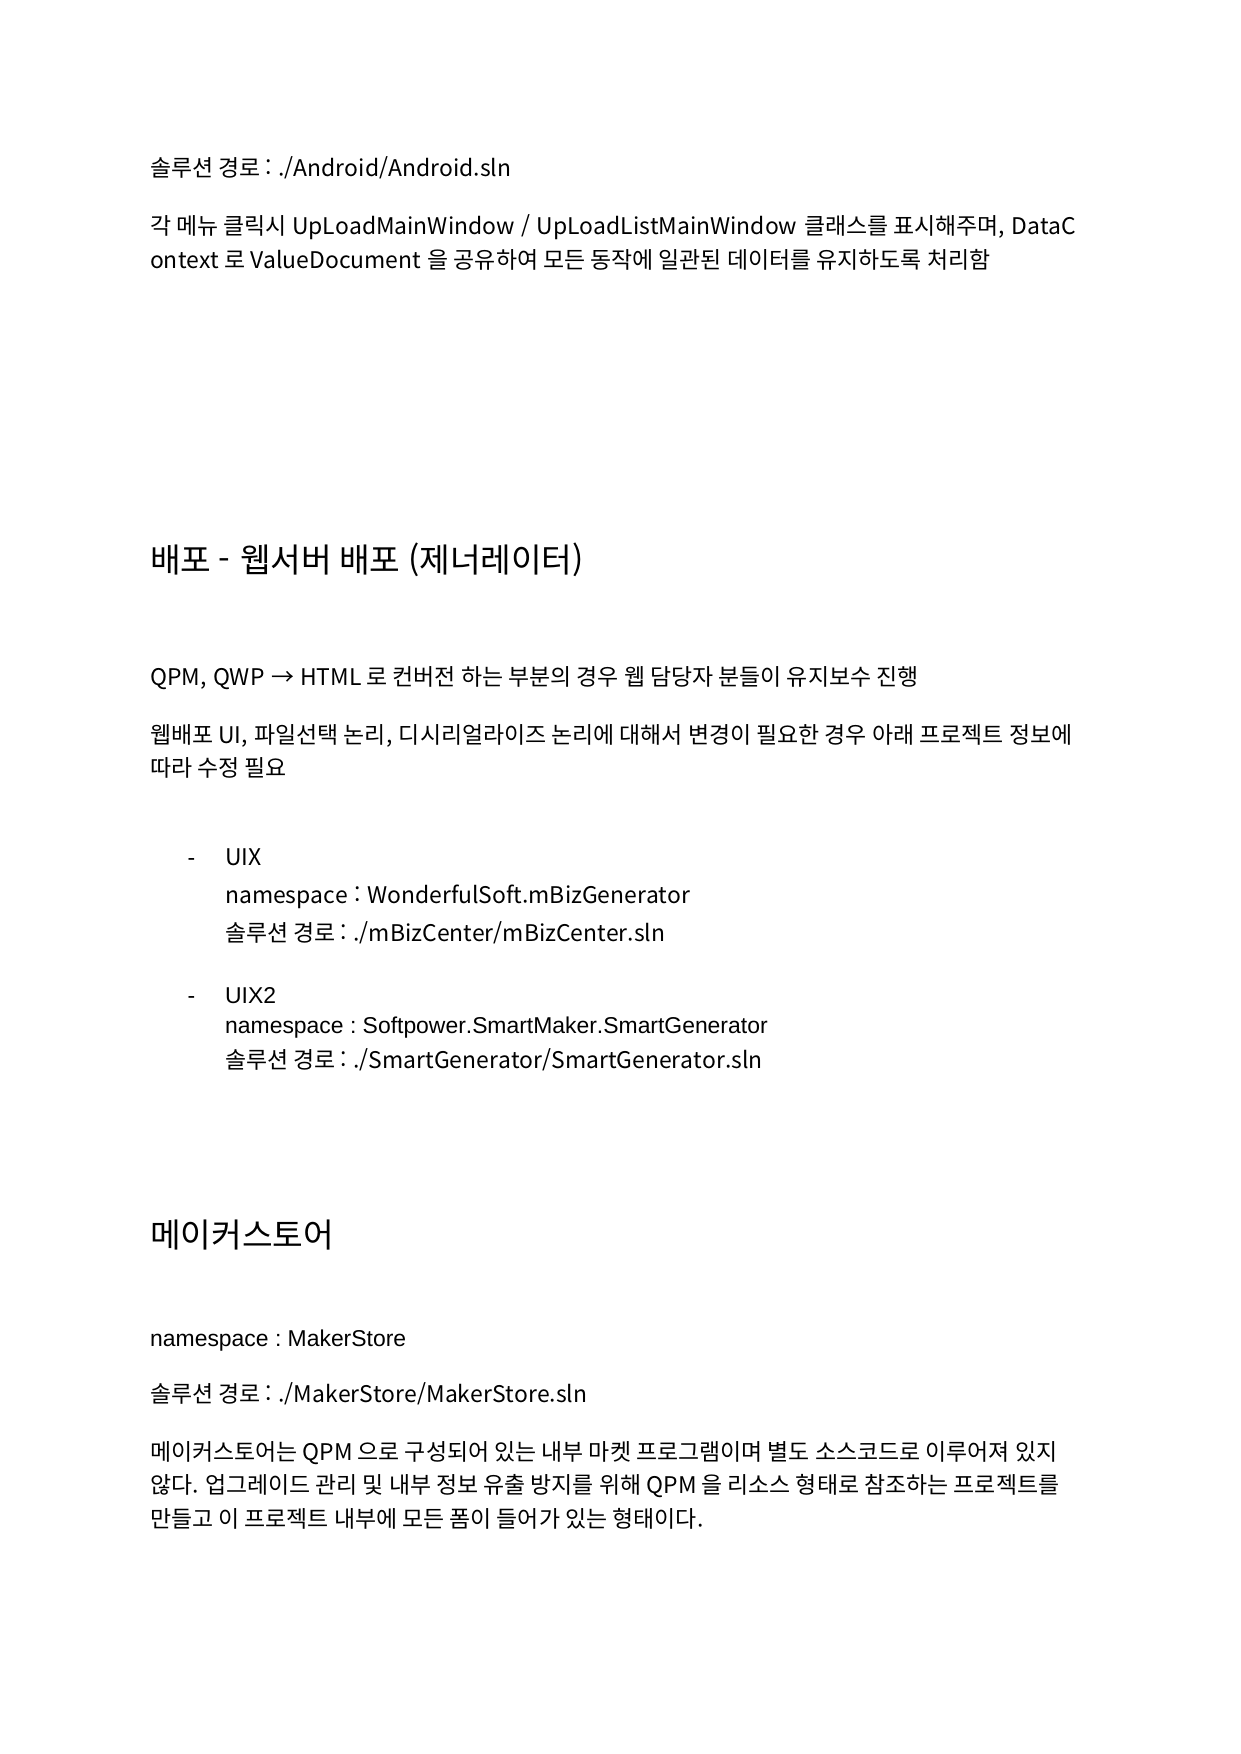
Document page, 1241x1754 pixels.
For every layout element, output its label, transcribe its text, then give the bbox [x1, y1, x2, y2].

text namespace : MakerStore [150, 1324, 1090, 1351]
text 솔루션 경로 : ./Android/Android.sln [150, 150, 1090, 183]
text 각 메뉴 클릭시 UpLoadMainWindow / UpLoadListMainWindow 클래스를 표시해주며, DataContext로 ValueDocument 을 공유하여 모든 동작에 일관된 데이터를 유지하도록 처리함 [150, 208, 1090, 275]
text 솔루션 경로 : ./SmartGenerator/SmartGenerator.sln [225, 1042, 1090, 1076]
subtitle 메이커스토어 [150, 1209, 1090, 1257]
text QPM, QWP → HTML로 컨버전 하는 부분의 경우 웹 담당자 분들이 유지보수 진행 [150, 658, 1090, 692]
text 웹배포 UI, 파일선택 논리, 디시리얼라이즈 논리에 대해서 변경이 필요한 경우 아래 프로젝트 정보에 따라 수정 필요 [150, 717, 1090, 783]
text 메이커스토어는 QPM으로 구성되어 있는 내부 마켓 프로그램이며 별도 소스코드로 이루어져 있지 않다. 업그레이드 관리 및 내부 정보 유출 방지를 위해 QPM을 리소스 형태로 참조하는 프로젝트를 만들고 이 프로젝트 내부에 모든 폼이 들어가 있는 형태이다. [150, 1434, 1090, 1534]
text 솔루션 경로 : ./MakerStore/MakerStore.sln [150, 1376, 1090, 1409]
list UIX namespace : WonderfulSoft.mBizGenerator 솔루션 경로 : ./mBizCenter/mBizCenter.sln [187, 838, 1090, 978]
list UIX2 [187, 982, 1090, 1008]
subtitle 배포 - 웹서버 배포 (제너레이터) [150, 534, 1090, 582]
text namespace : Softpower.SmartMaker.SmartGenerator [225, 1012, 1090, 1038]
